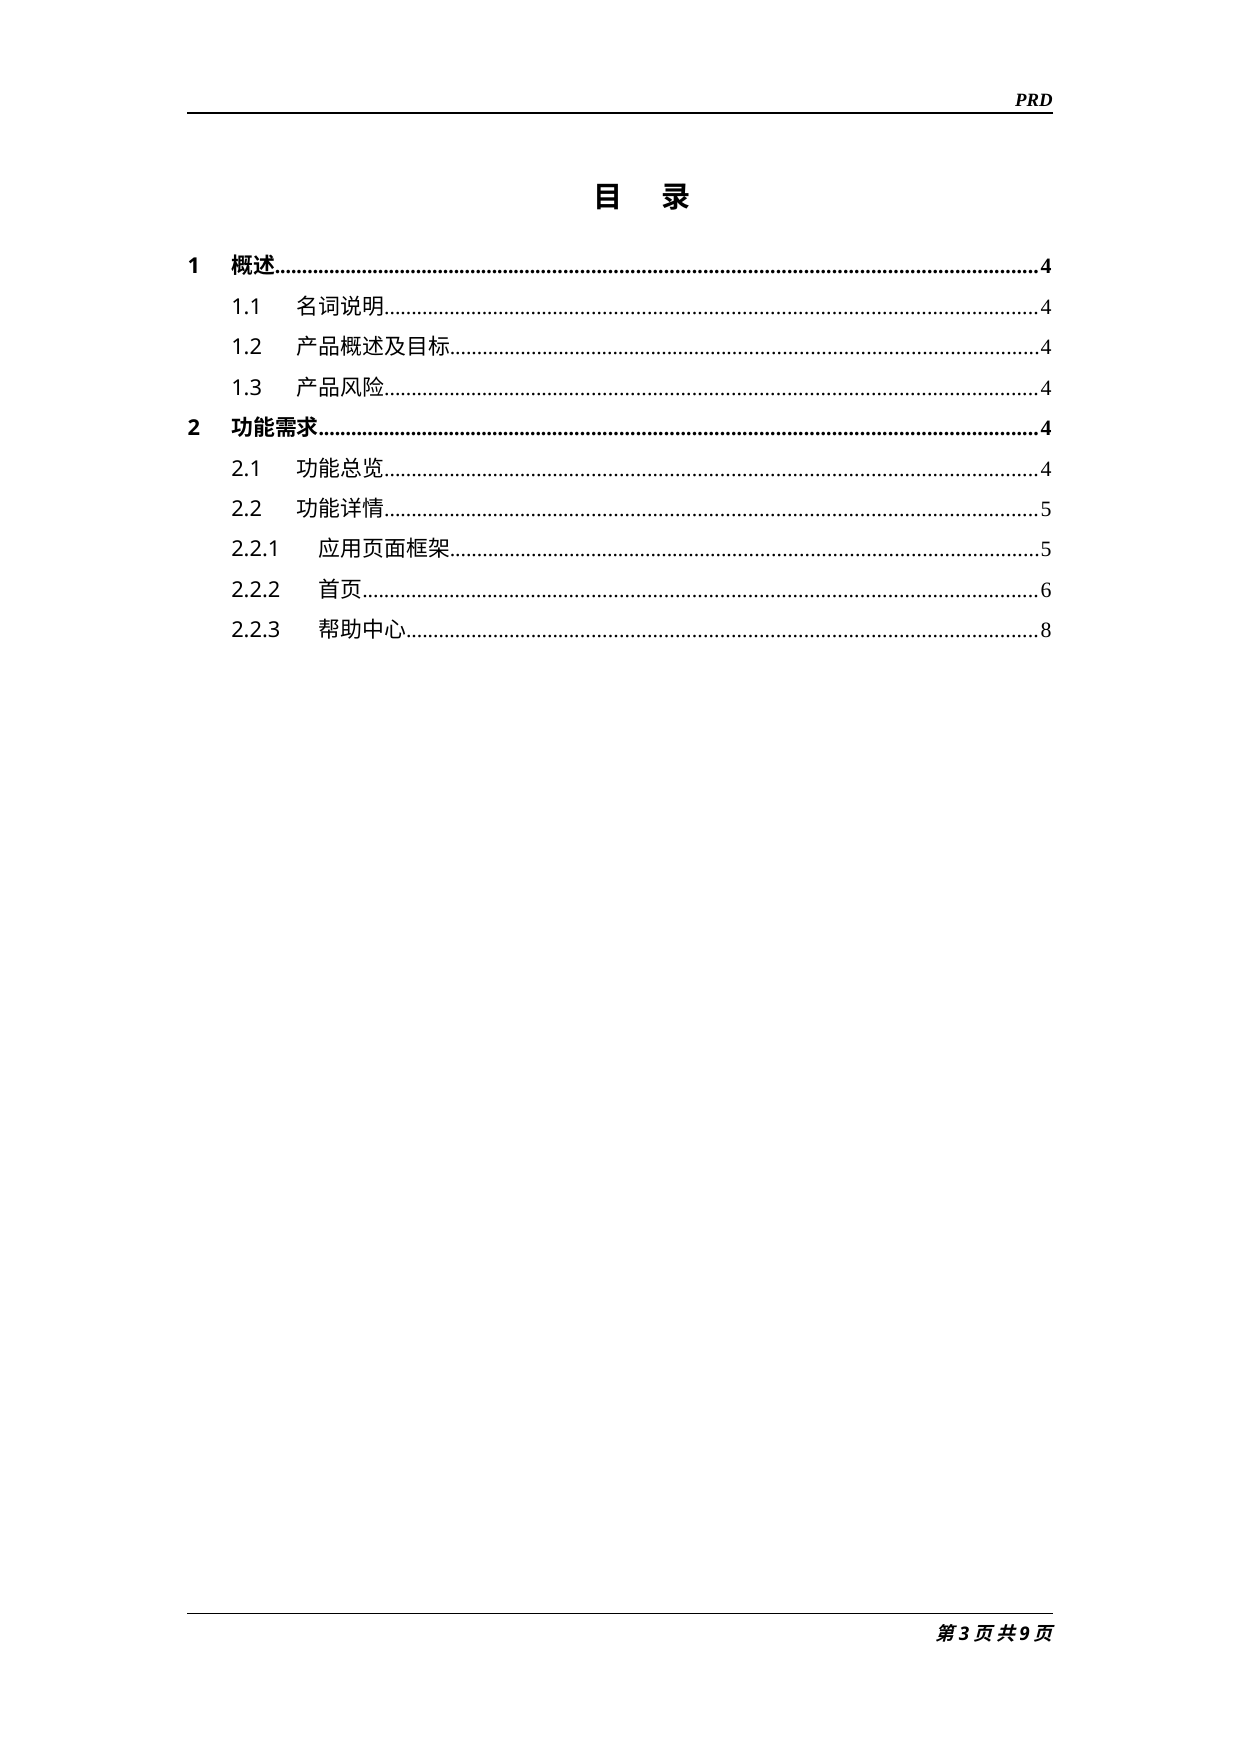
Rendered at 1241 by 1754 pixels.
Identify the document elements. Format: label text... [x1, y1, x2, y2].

text 2.2.3 帮助中心 8 [231, 612, 1053, 644]
text 1.1 名词说明 4 [231, 288, 1053, 321]
text 1 概述 4 [187, 248, 1053, 281]
text 2.2.2 首页 6 [231, 571, 1053, 604]
text 1.3 产品风险 4 [231, 369, 1053, 402]
text 2.2.1 应用页面框架 5 [231, 531, 1053, 563]
text 1.2 产品概述及目标 4 [231, 329, 1053, 361]
text 2 功能需求 4 [187, 410, 1053, 442]
text 目 录 [231, 162, 1053, 227]
text 2.1 功能总览 4 [231, 450, 1053, 483]
text 2.2 功能详情 5 [231, 491, 1053, 523]
